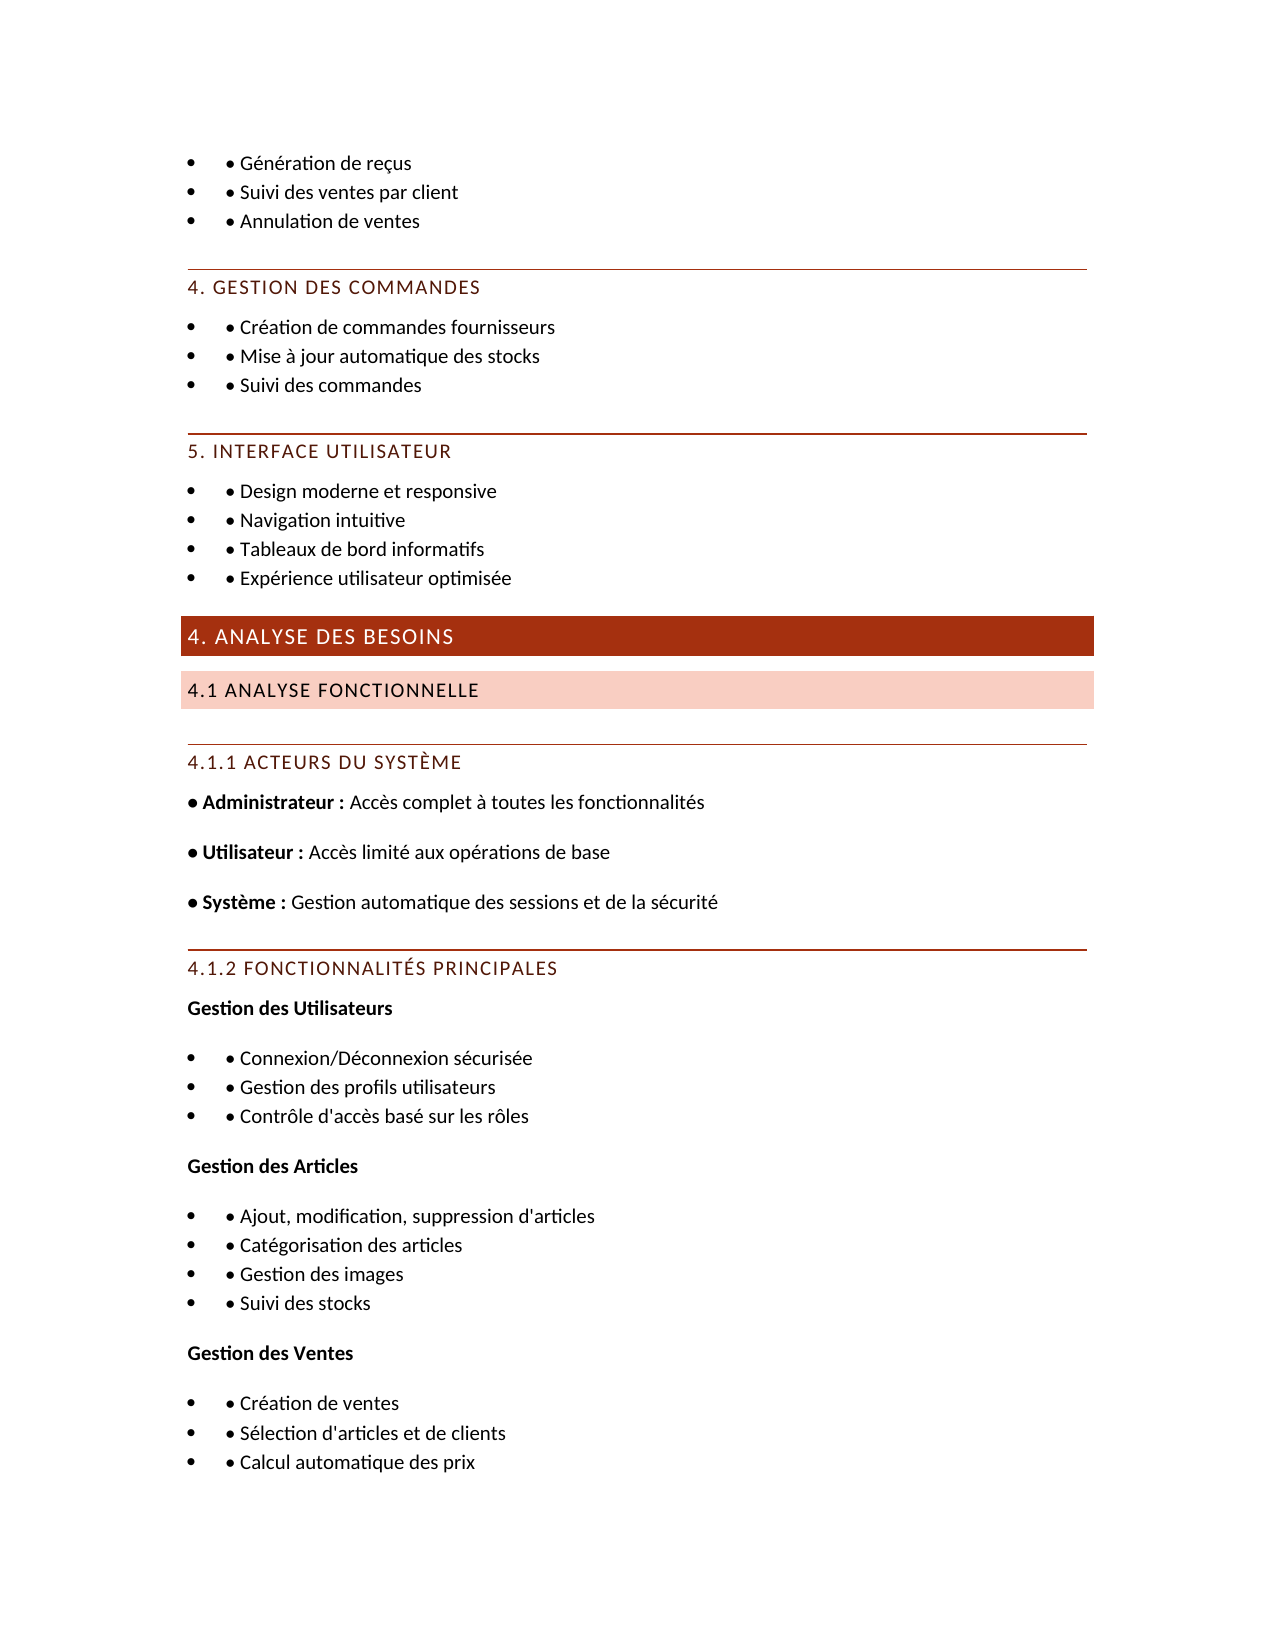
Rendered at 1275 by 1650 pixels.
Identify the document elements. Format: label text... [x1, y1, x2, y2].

list • Calcul automatique des prix [187, 1449, 1087, 1474]
subtitle 4.1.1 Acteurs du Système [187, 745, 1087, 775]
list • Gestion des profils utilisateurs [187, 1074, 1087, 1099]
subtitle 4.1.2 Fonctionnalités Principales [187, 950, 1087, 981]
list • Contrôle d'accès basé sur les rôles [187, 1103, 1087, 1128]
subtitle 4.1 Analyse Fonctionnelle [188, 677, 1087, 702]
list • Expérience utilisateur optimisée [187, 566, 1087, 591]
list • Catégorisation des articles [187, 1232, 1087, 1258]
text Gestion des Ventes [187, 1341, 1087, 1366]
list • Suivi des commandes [187, 372, 1087, 398]
list • Ajout, modification, suppression d'articles [187, 1203, 1087, 1228]
list • Annulation de ventes [187, 208, 1087, 234]
list • Tableaux de bord informatifs [187, 536, 1087, 562]
list • Mise à jour automatique des stocks [187, 343, 1087, 369]
list • Création de ventes [187, 1391, 1087, 1416]
subtitle 5. Interface Utilisateur [187, 434, 1087, 464]
subtitle 4. Gestion des Commandes [187, 270, 1087, 300]
list • Navigation intuitive [187, 507, 1087, 533]
list • Gestion des images [187, 1261, 1087, 1287]
list • Génération de reçus [187, 150, 1087, 175]
list • Sélection d'articles et de clients [187, 1420, 1087, 1445]
list • Suivi des ventes par client [187, 179, 1087, 204]
list • Design moderne et responsive [187, 478, 1087, 503]
text • Système : Gestion automatique des sessions et de la sécurité [187, 889, 1087, 914]
text Gestion des Utilisateurs [187, 995, 1087, 1020]
list • Création de commandes fournisseurs [187, 314, 1087, 339]
subtitle 4. ANALYSE DES BESOINS [188, 622, 1087, 650]
text Gestion des Articles [187, 1153, 1087, 1178]
text • Administrateur : Accès complet à toutes les fonctionnalités [187, 789, 1087, 814]
list • Suivi des stocks [187, 1291, 1087, 1316]
list • Connexion/Déconnexion sécurisée [187, 1045, 1087, 1070]
text • Utilisateur : Accès limité aux opérations de base [187, 839, 1087, 864]
